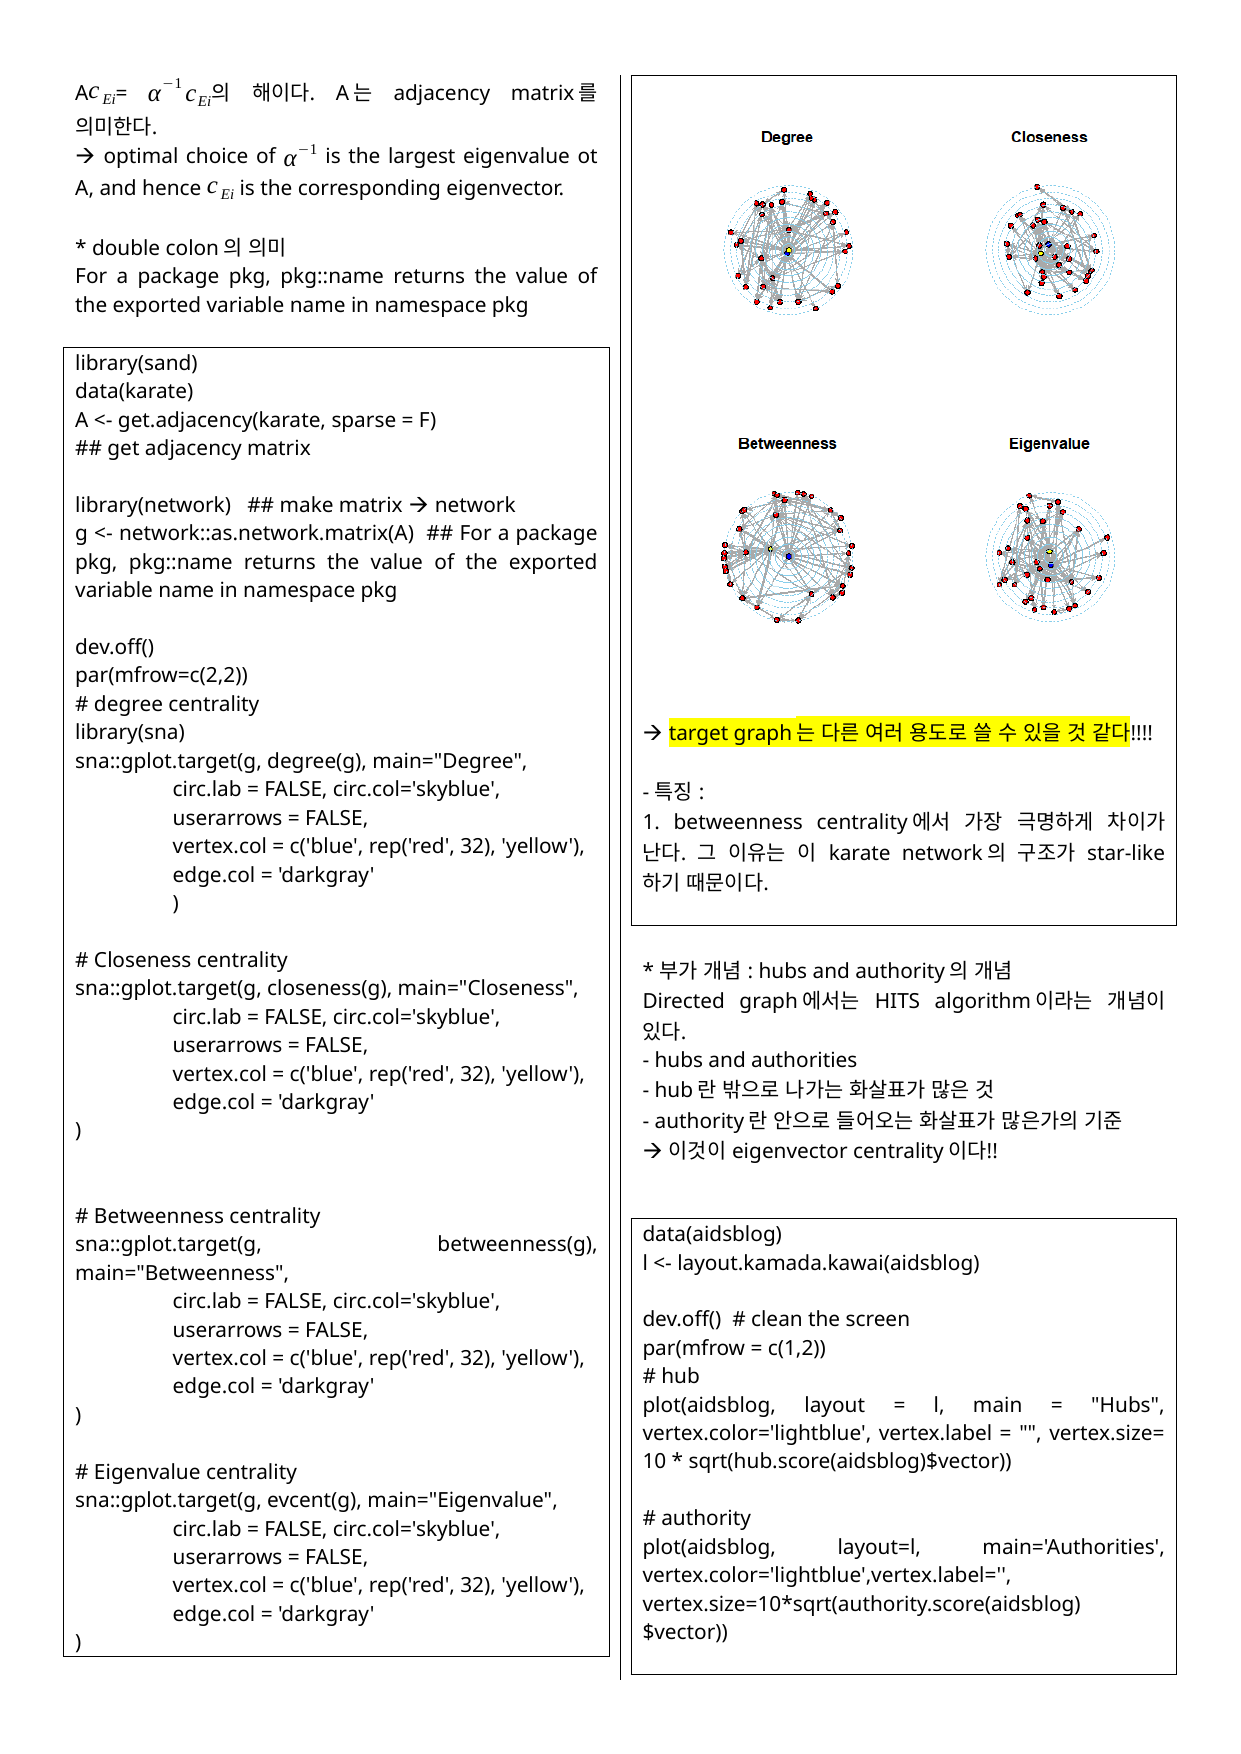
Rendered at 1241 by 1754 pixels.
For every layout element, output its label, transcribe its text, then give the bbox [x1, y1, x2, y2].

text Directed graph에서는 HITS algorithm이라는 개념이 있다. [642, 985, 1165, 1045]
text For a package pkg, pkg::name returns the value of the exported variable name in namespace pkg [75, 261, 598, 318]
text - authority란 안으로 들어오는 화살표가 많은가의 기준 [642, 1104, 1165, 1134]
text optimal choice of is the largest eigenvalue ot A, and hence is the corresponding eigenvector. [75, 140, 598, 203]
table_header library(sand) data(karate) A <- get.adjacency(karate, sparse = F) ## get adjacency matrix library(network) ## make matrix network g <- network::as.network.matrix(A) ## For a package pkg, pkg::name returns the value of the exported variable name in namespace pkg dev.off() par(mfrow=c(2,2)) # degree centrality library(sna) sna::gplot.target(g, degree(g), main="Degree", circ.lab = FALSE, circ.col='skyblue', userarrows = FALSE, vertex.col = c('blue', rep('red', 32), 'yellow'), edge.col = 'darkgray' ) # Closeness centrality sna::gplot.target(g, closeness(g), main="Closeness", circ.lab = FALSE, circ.col='skyblue', userarrows = FALSE, vertex.col = c('blue', rep('red', 32), 'yellow'), edge.col = 'darkgray' ) # Betweenness centrality sna::gplot.target(g, betweenness(g), main="Betweenness", circ.lab = FALSE, circ.col='skyblue', userarrows = FALSE, vertex.col = c('blue', rep('red', 32), 'yellow'), edge.col = 'darkgray' ) # Eigenvalue centrality sna::gplot.target(g, evcent(g), main="Eigenvalue", circ.lab = FALSE, circ.col='skyblue', userarrows = FALSE, vertex.col = c('blue', rep('red', 32), 'yellow'), edge.col = 'darkgray' ) target graph는 다른 여러 용도로 쓸 수 있을 것 같다!!!! - 특징 : 1. betweenness centrality에서 가장 극명하게 차이가 난다. 그 이유는 이 karate network의 구조가 star-like하기 때문이다. [632, 76, 1176, 925]
text * double colon의 의미 [75, 231, 598, 261]
text A= 의 해이다. A는 adjacency matrix를 의미한다. [75, 75, 598, 140]
table_header library(sand) data(karate) A <- get.adjacency(karate, sparse = F) ## get adjacency matrix library(network) ## make matrix network g <- network::as.network.matrix(A) ## For a package pkg, pkg::name returns the value of the exported variable name in namespace pkg dev.off() par(mfrow=c(2,2)) # degree centrality library(sna) sna::gplot.target(g, degree(g), main="Degree", circ.lab = FALSE, circ.col='skyblue', userarrows = FALSE, vertex.col = c('blue', rep('red', 32), 'yellow'), edge.col = 'darkgray' ) # Closeness centrality sna::gplot.target(g, closeness(g), main="Closeness", circ.lab = FALSE, circ.col='skyblue', userarrows = FALSE, vertex.col = c('blue', rep('red', 32), 'yellow'), edge.col = 'darkgray' ) # Betweenness centrality sna::gplot.target(g, betweenness(g), main="Betweenness", circ.lab = FALSE, circ.col='skyblue', userarrows = FALSE, vertex.col = c('blue', rep('red', 32), 'yellow'), edge.col = 'darkgray' ) # Eigenvalue centrality sna::gplot.target(g, evcent(g), main="Eigenvalue", circ.lab = FALSE, circ.col='skyblue', userarrows = FALSE, vertex.col = c('blue', rep('red', 32), 'yellow'), edge.col = 'darkgray' ) target graph는 다른 여러 용도로 쓸 수 있을 것 같다!!!! - 특징 : 1. betweenness centrality에서 가장 극명하게 차이가 난다. 그 이유는 이 karate network의 구조가 star-like하기 때문이다. [64, 348, 609, 1656]
text - hub란 밖으로 나가는 화살표가 많은 것 [642, 1074, 1165, 1104]
text * 부가 개념 : hubs and authority의 개념 [642, 954, 1165, 985]
text - hubs and authorities [642, 1045, 1165, 1074]
text 이것이 eigenvector centrality이다!! [642, 1134, 1165, 1165]
picture [642, 104, 1166, 717]
